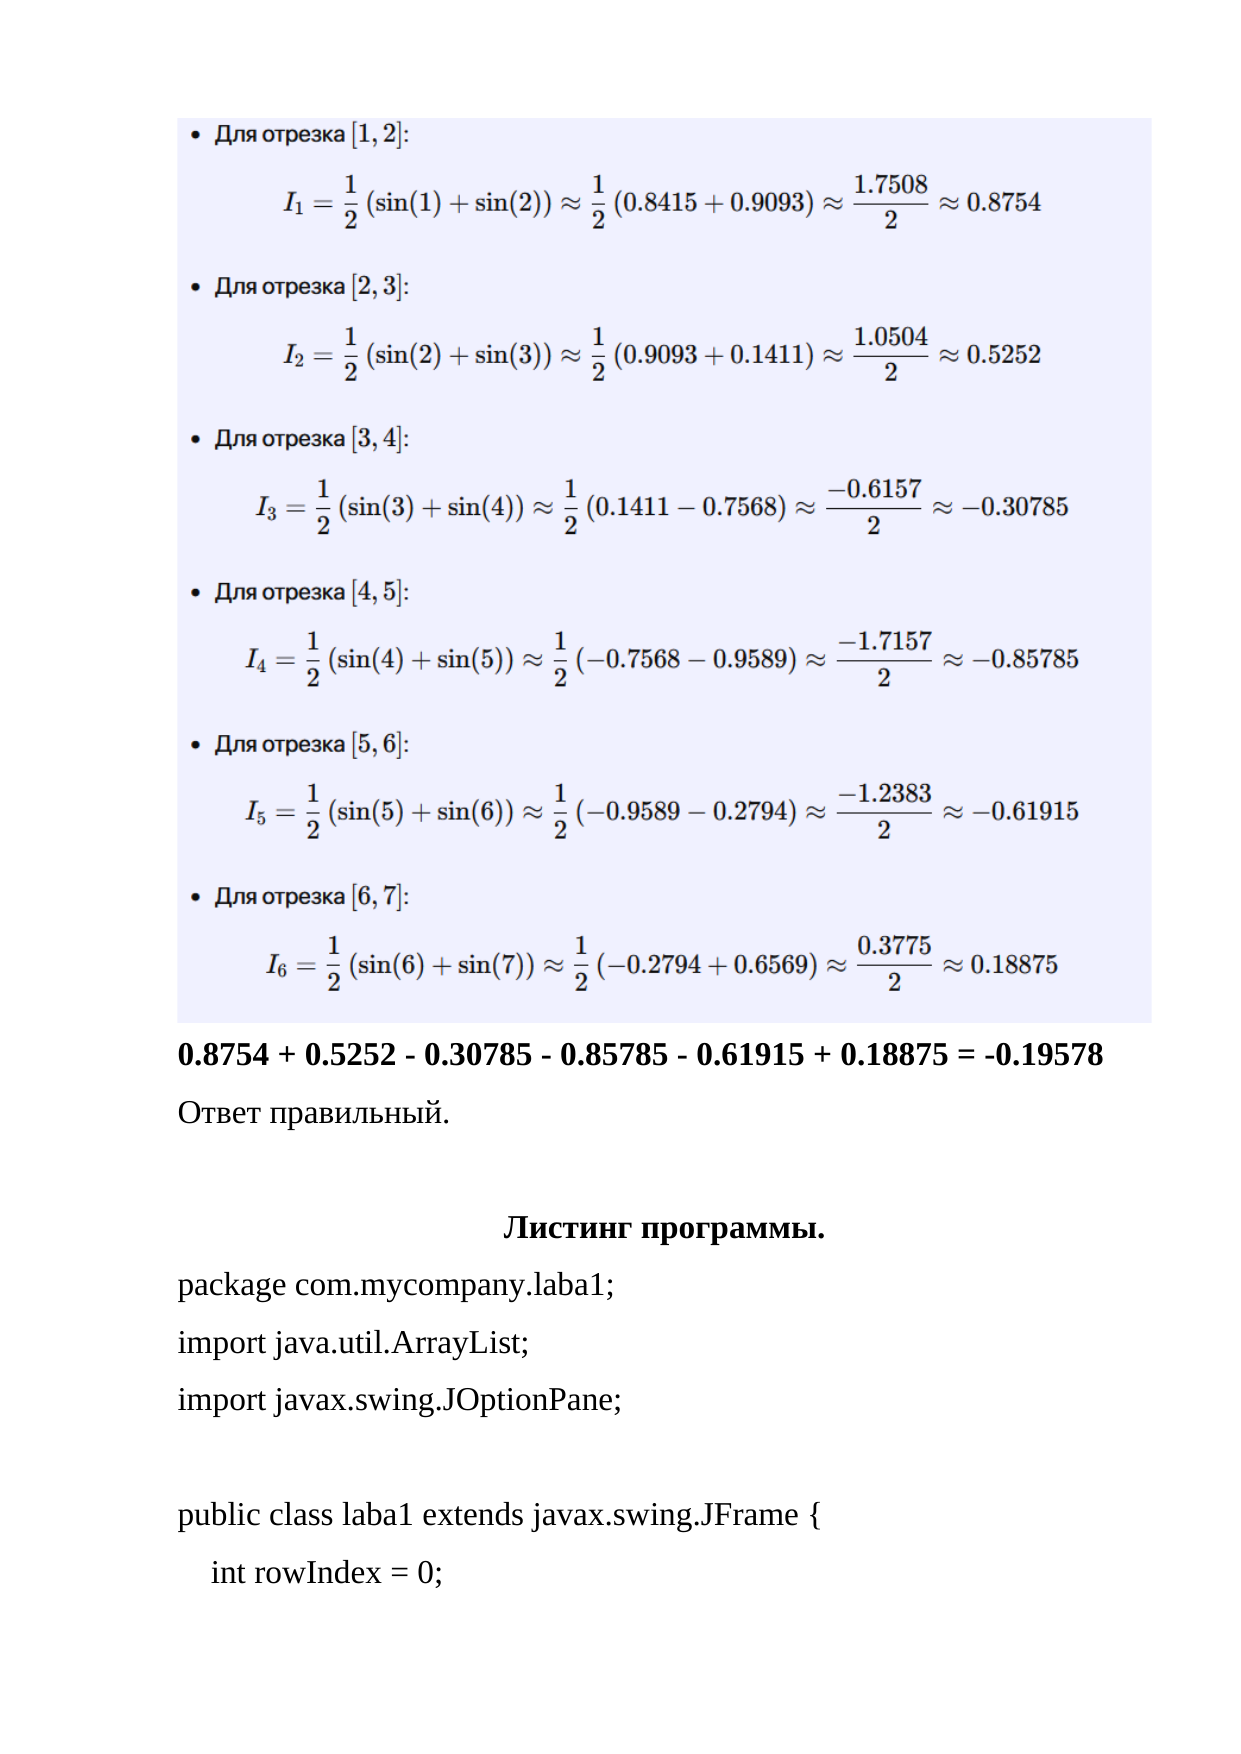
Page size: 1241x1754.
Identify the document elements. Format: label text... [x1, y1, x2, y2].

text public class laba1 extends javax.swing.JFrame { [177, 1494, 1152, 1533]
picture [177, 118, 1152, 1023]
text Ответ правильный. [177, 1092, 1152, 1130]
text import javax.swing.JOptionPane; [177, 1379, 1152, 1418]
text import java.util.ArrayList; [177, 1322, 1152, 1360]
text package com.mycompany.laba1; [177, 1264, 1152, 1303]
text Листинг программы. [177, 1207, 1152, 1245]
text 0.8754 + 0.5252 - 0.30785 - 0.85785 - 0.61915 + 0.18875 = -0.19578 [177, 1034, 1152, 1073]
text int rowIndex = 0; [177, 1552, 1152, 1590]
